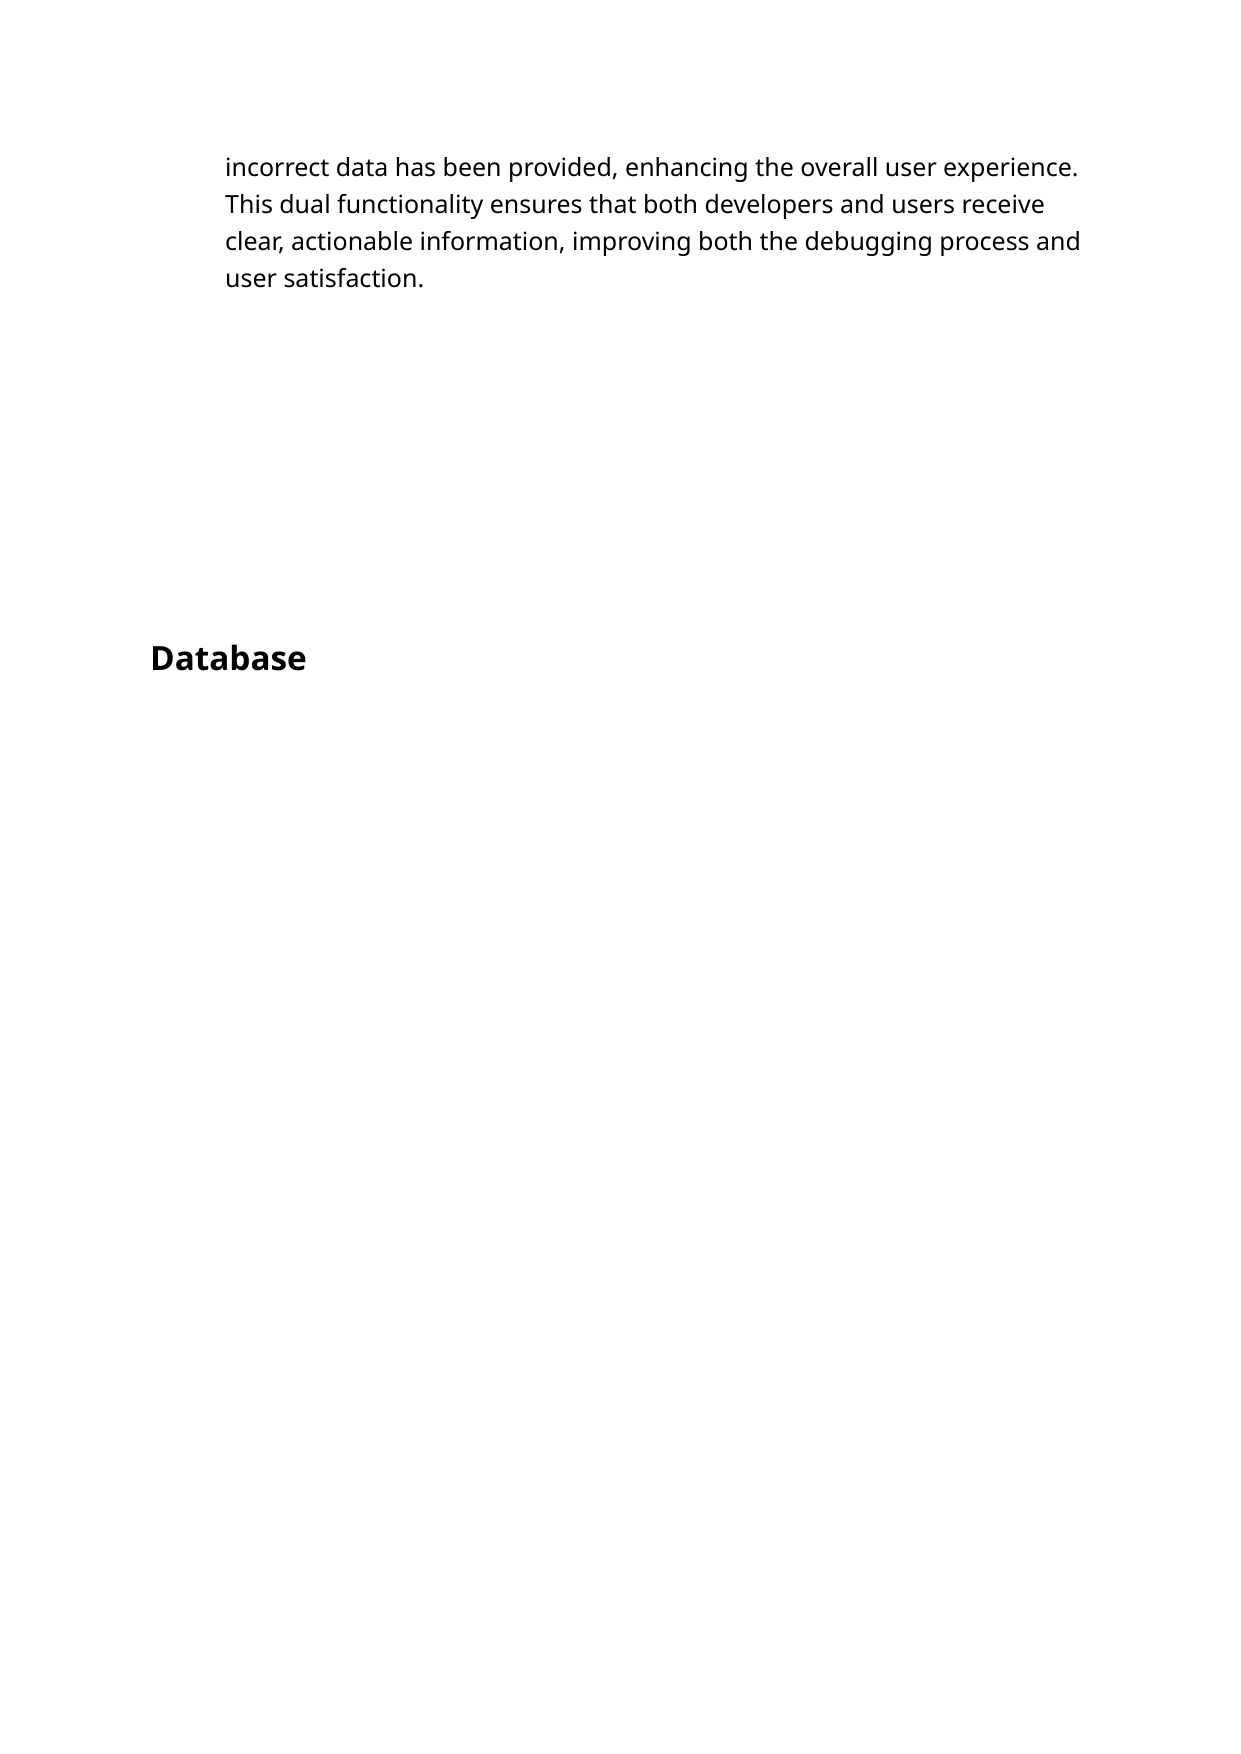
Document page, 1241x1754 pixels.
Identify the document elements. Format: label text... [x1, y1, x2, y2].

text Database [150, 634, 1090, 680]
